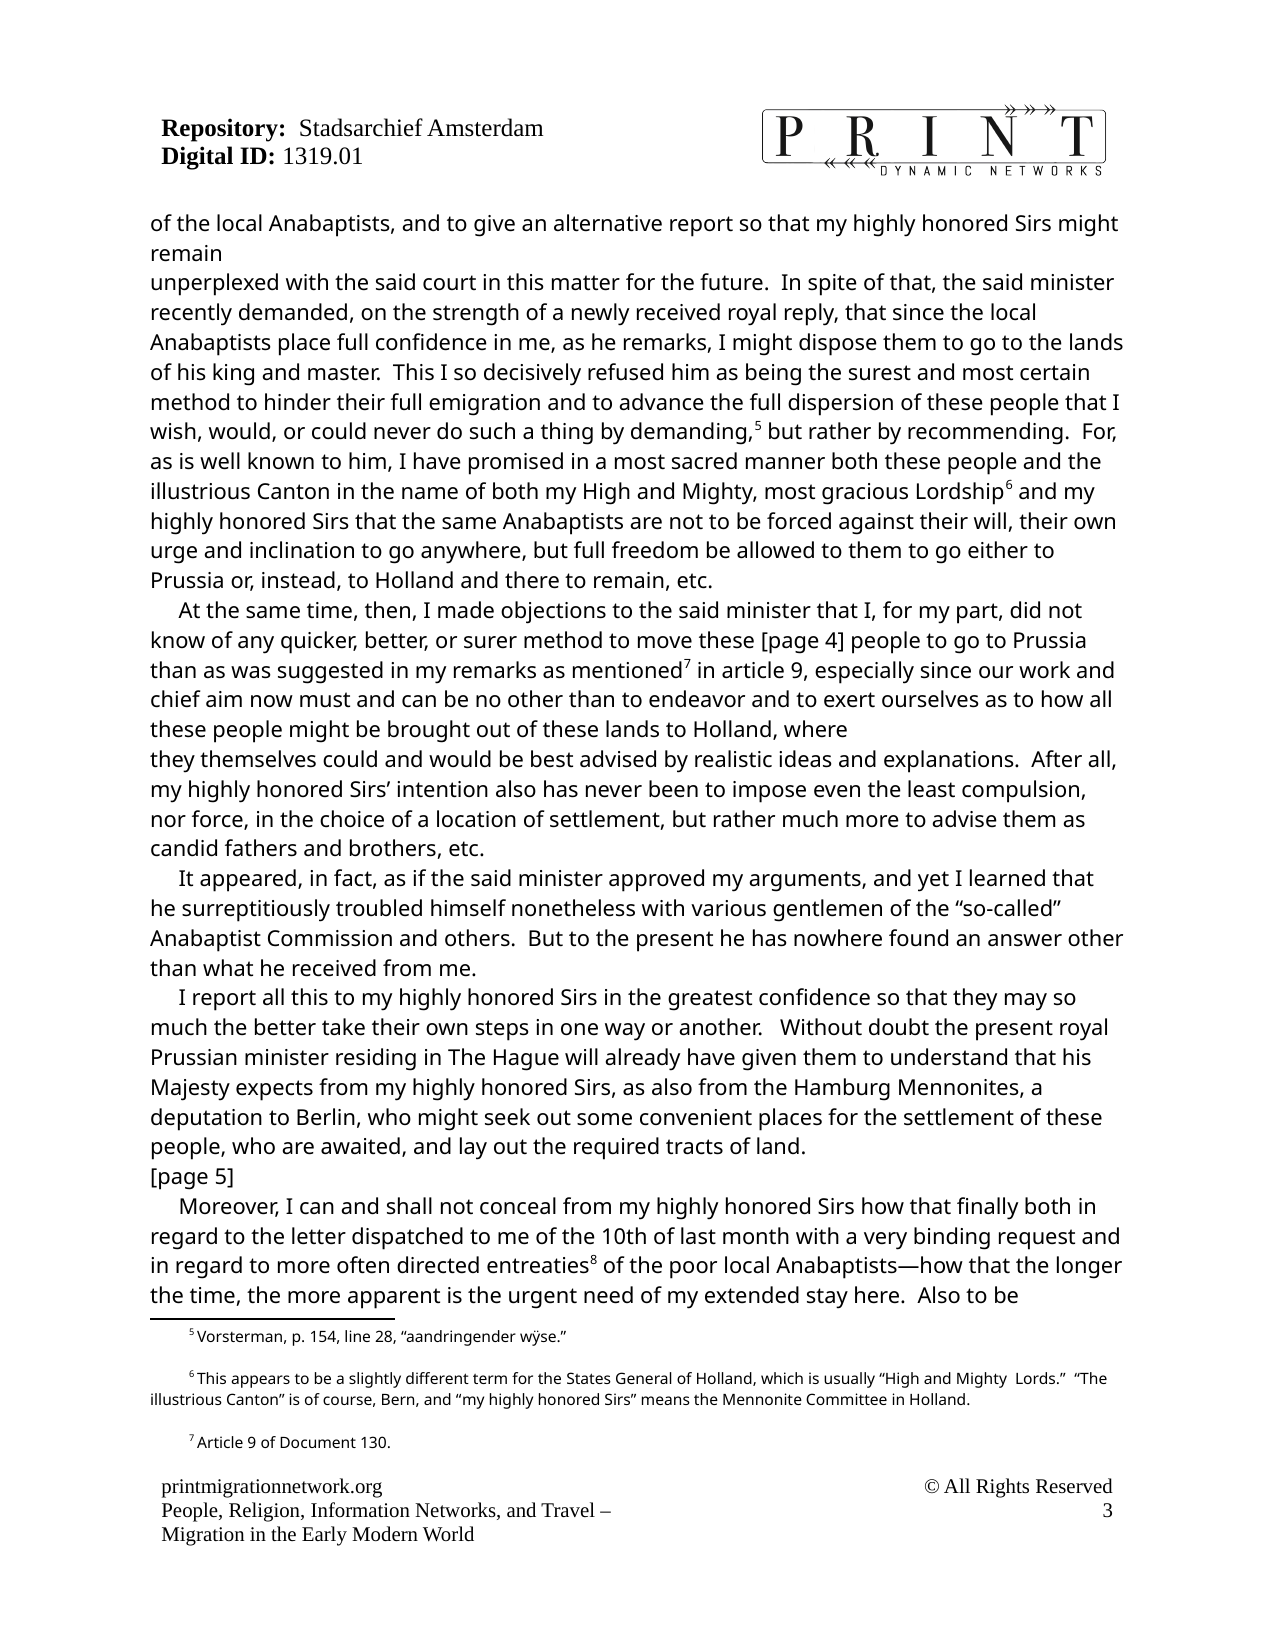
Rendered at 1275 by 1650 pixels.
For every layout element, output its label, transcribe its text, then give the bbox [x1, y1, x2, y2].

text At the same time, then, I made objections to the said minister that I, for my part, did not know of any quicker, better, or surer method to move these [page 4] people to go to Prussia than as was suggested in my remarks as mentioned in article 9, especially since our work and chief aim now must and can be no other than to endeavor and to exert ourselves as to how all [150, 595, 1125, 714]
text these people might be brought out of these lands to Holland, where [150, 714, 1125, 744]
text unperplexed with the said court in this matter for the future. In spite of that, the said minister recently demanded, on the strength of a newly received royal reply, that since the local Anabaptists place full confidence in me, as he remarks, I might dispose them to go to the lands of his king and master. This I so decisively refused him as being the surest and most certain method to hinder their full emigration and to advance the full dispersion of these people that I wish, would, or could never do such a thing by demanding, but rather by recommending. For, as is well known to him, I have promised in a most sacred manner both these people and the illustrious Canton in the name of both my High and Mighty, most gracious Lordship and my highly honored Sirs that the same Anabaptists are not to be forced against their will, their own urge and inclination to go anywhere, but full freedom be allowed to them to go either to Prussia or, instead, to Holland and there to remain, etc. [150, 267, 1125, 595]
text [page 5] [150, 1161, 1125, 1191]
text they themselves could and would be best advised by realistic ideas and explanations. After all, my highly honored Sirs’ intention also has never been to impose even the least compulsion, nor force, in the choice of a location of settlement, but rather much more to advise them as candid fathers and brothers, etc. [150, 744, 1125, 863]
text I report all this to my highly honored Sirs in the greatest confidence so that they may so much the better take their own steps in one way or another. Without doubt the present royal Prussian minister residing in The Hague will already have given them to understand that his Majesty expects from my highly honored Sirs, as also from the Hamburg Mennonites, a deputation to Berlin, who might seek out some convenient places for the settlement of these people, who are awaited, and lay out the required tracts of land. [150, 982, 1125, 1161]
picture [755, 103, 1113, 179]
text It appeared, in fact, as if the said minister approved my arguments, and yet I learned that he surreptitiously troubled himself nonetheless with various gentlemen of the “so-called” Anabaptist Commission and others. But to the present he has nowhere found an answer other than what he received from me. [150, 863, 1125, 982]
